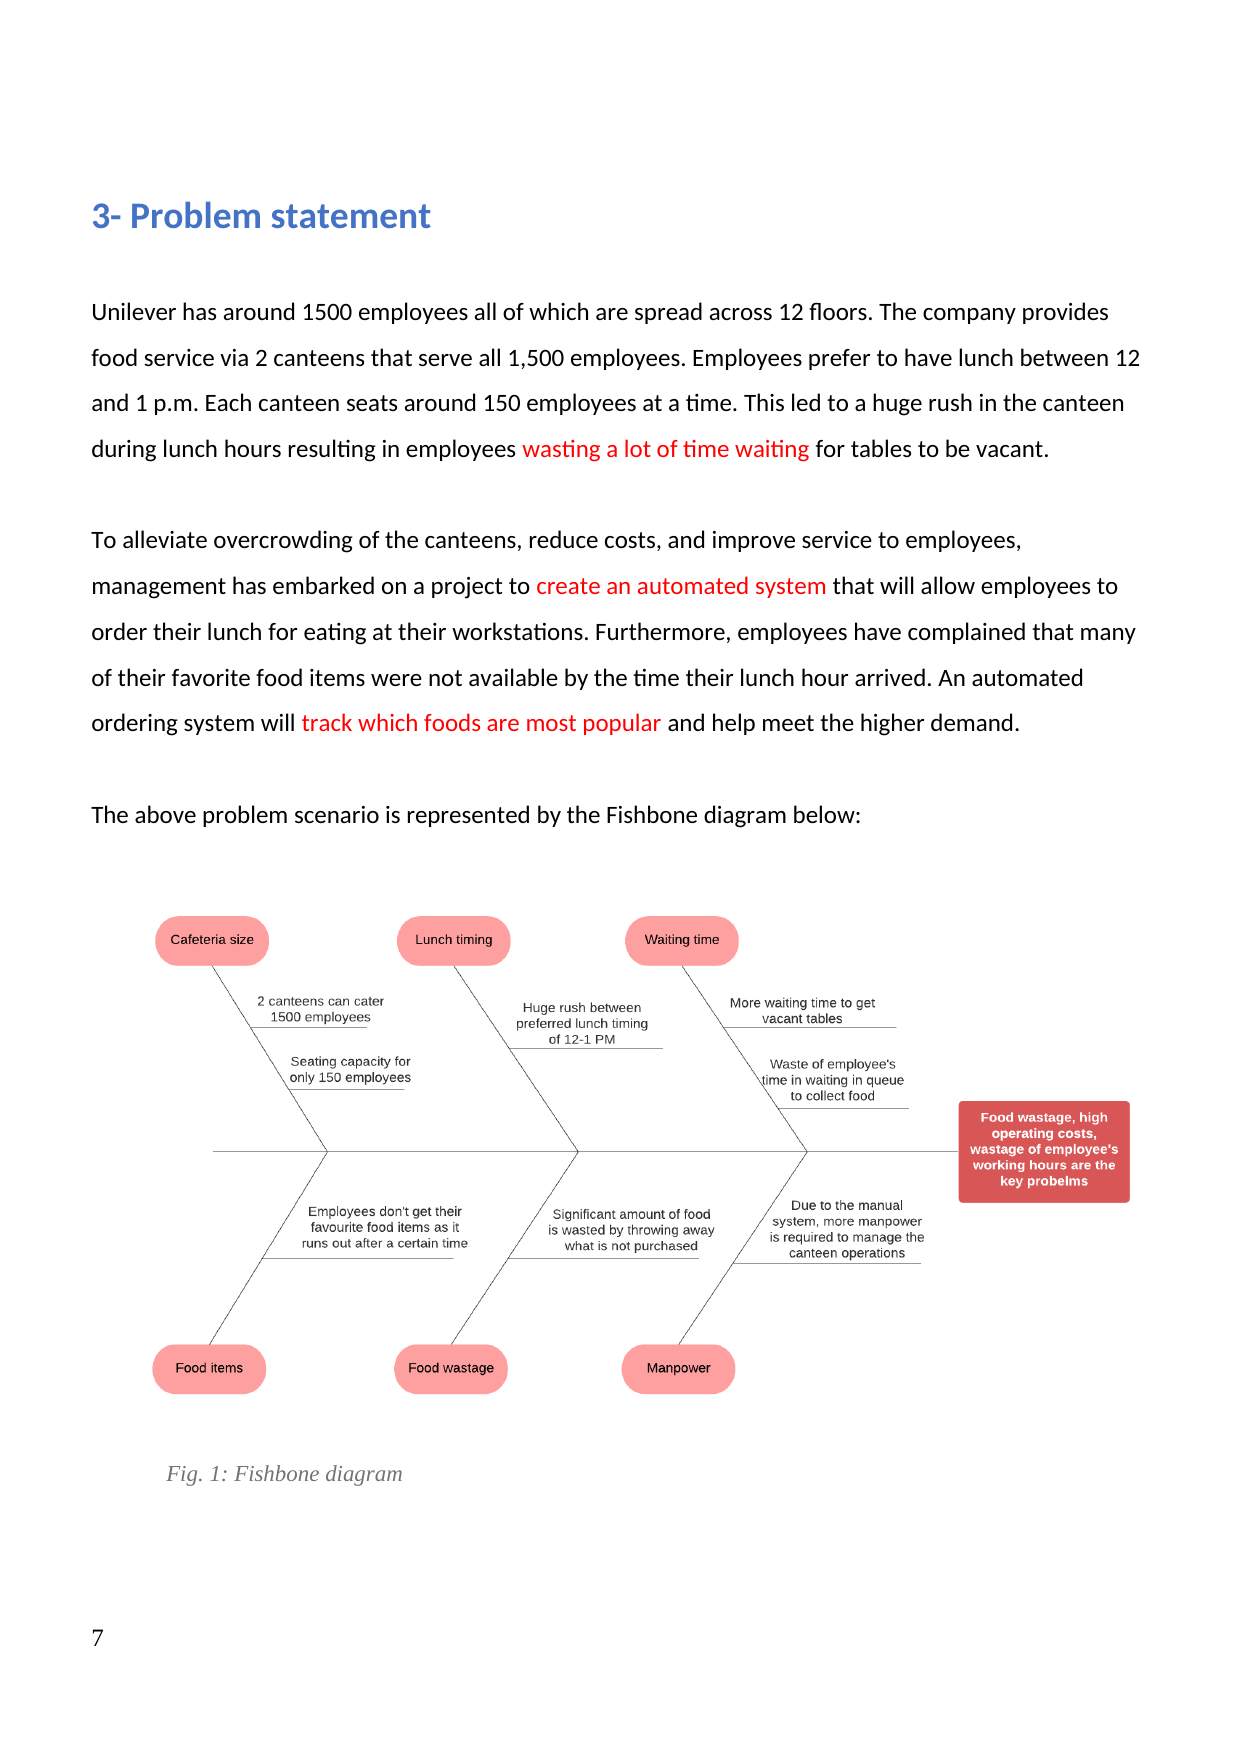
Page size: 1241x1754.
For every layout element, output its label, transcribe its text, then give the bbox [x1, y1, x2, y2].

text Unilever has around 1500 employees all of which are spread across 12 floors. The company provides food service via 2 canteens that serve all 1,500 employees. Employees prefer to have lunch between 12 and 1 p.m. Each canteen seats around 150 employees at a time. This led to a huge rush in the canteen during lunch hours resulting in employees wasting a lot of time waiting for tables to be vacant. [91, 296, 1154, 464]
text Fig. 1: Fishbone diagram [166, 1459, 1154, 1486]
picture [91, 879, 1154, 1431]
subtitle 3- Problem statement [91, 192, 1154, 238]
text The above problem scenario is represented by the Fishbone diagram below: [91, 799, 1154, 829]
text To alleviate overcrowding of the canteens, reduce costs, and improve service to employees, management has embarked on a project to create an automated system that will allow employees to order their lunch for eating at their workstations. Furthermore, employees have complained that many of their favorite food items were not available by the time their lunch hour arrived. An automated ordering system will track which foods are most popular and help meet the higher demand. [91, 525, 1154, 738]
